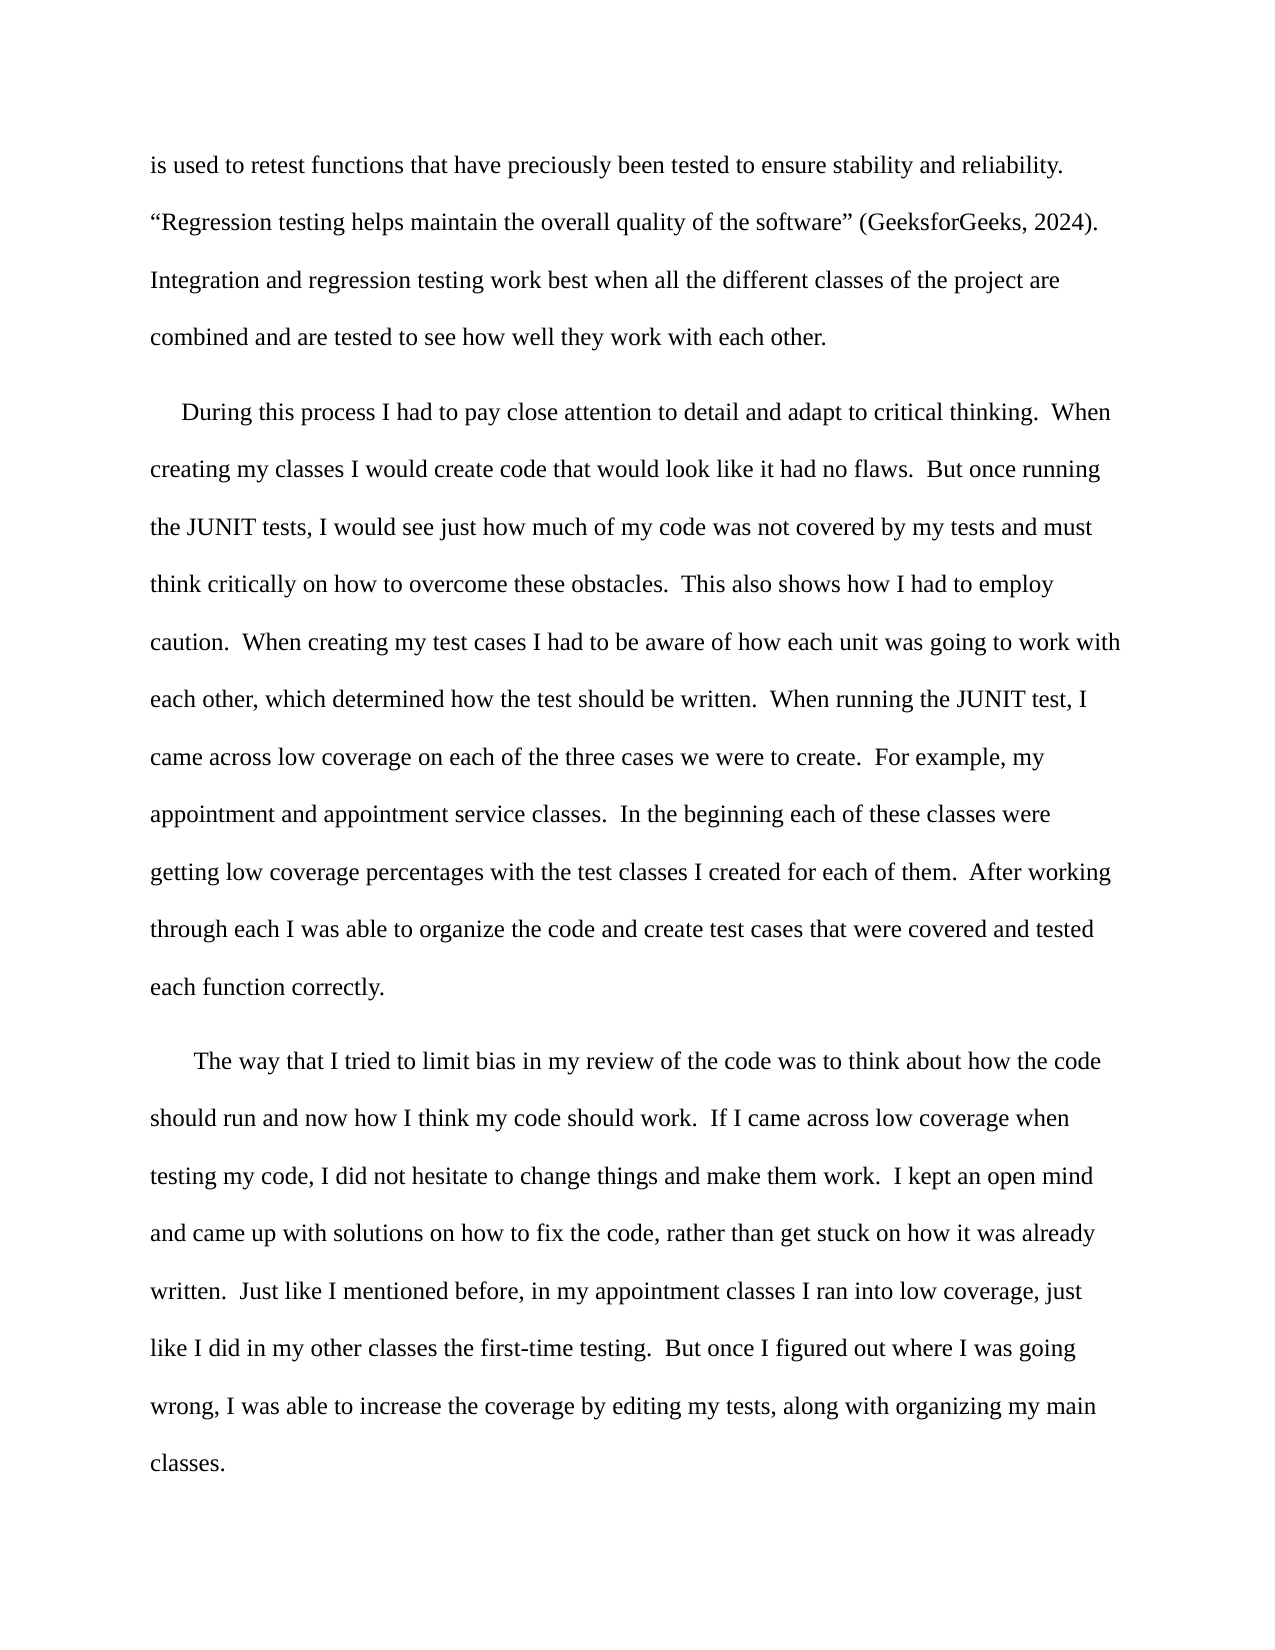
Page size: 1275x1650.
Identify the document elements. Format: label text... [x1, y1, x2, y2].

text During this process I had to pay close attention to detail and adapt to critical thinking. When creating my classes I would create code that would look like it had no flaws. But once running the JUNIT tests, I would see just how much of my code was not covered by my tests and must think critically on how to overcome these obstacles. This also shows how I had to employ caution. When creating my test cases I had to be aware of how each unit was going to work with each other, which determined how the test should be written. When running the JUNIT test, I came across low coverage on each of the three cases we were to create. For example, my appointment and appointment service classes. In the beginning each of these classes were getting low coverage percentages with the test classes I created for each of them. After working through each I was able to organize the code and create test cases that were covered and tested each function correctly. [150, 397, 1125, 1000]
text The way that I tried to limit bias in my review of the code was to think about how the code should run and now how I think my code should work. If I came across low coverage when testing my code, I did not hesitate to change things and make them work. I kept an open mind and came up with solutions on how to fix the code, rather than get stuck on how it was already written. Just like I mentioned before, in my appointment classes I ran into low coverage, just like I did in my other classes the first-time testing. But once I figured out where I was going wrong, I was able to increase the coverage by editing my tests, along with organizing my main classes. [150, 1046, 1125, 1477]
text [150, 150, 1125, 351]
